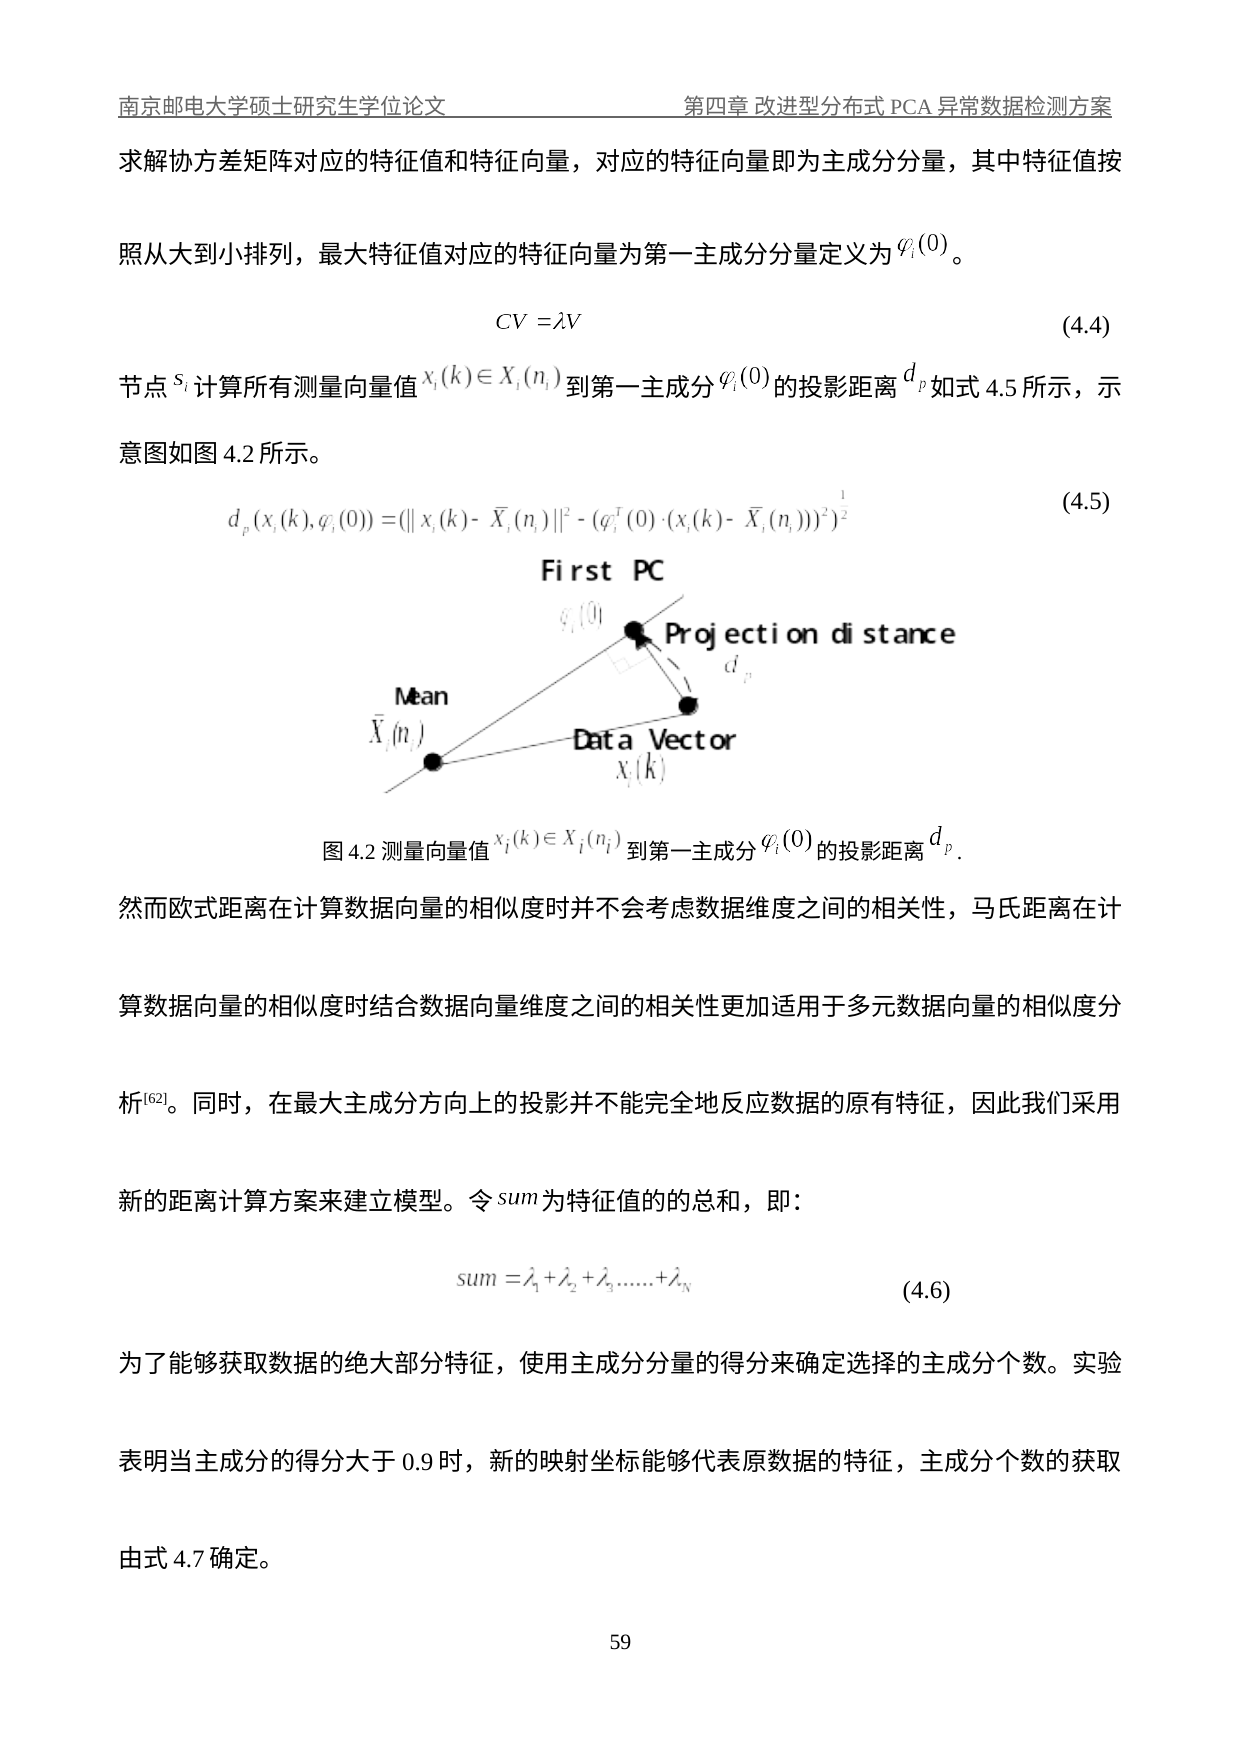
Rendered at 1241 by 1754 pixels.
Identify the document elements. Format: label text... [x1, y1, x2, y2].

table_header [118, 308, 959, 354]
table_header (4.4) [959, 308, 1121, 354]
table_header [118, 485, 959, 549]
text 节点计算所有测量向量值到第一主成分的投影距离如式4.5所示，示意图如图4.2所示。 [118, 354, 1122, 484]
table_header (4.5) [959, 485, 1121, 549]
text 为了能够获取数据的绝大部分特征，使用主成分分量的得分来确定选择的主成分个数。实验表明当主成分的得分大于0.9时，新的映射坐标能够代表原数据的特征，主成分个数的获取由式4.7确定。 [118, 1329, 1122, 1589]
text 求解协方差矩阵对应的特征值和特征向量，对应的特征向量即为主成分分量，其中特征值按照从大到小排列，最大特征值对应的特征向量为第一主成分分量定义为。 [118, 127, 1122, 290]
text 然而欧式距离在计算数据向量的相似度时并不会考虑数据维度之间的相关性，马氏距离在计算数据向量的相似度时结合数据向量维度之间的相关性更加适用于多元数据向量的相似度分析[62]。同时，在最大主成分方向上的投影并不能完全地反应数据的原有特征，因此我们采用新的距离计算方案来建立模型。令为特征值的的总和，即： [118, 874, 1122, 1232]
text (4.6) [118, 1250, 1122, 1315]
text 图4.2 测量向量值到第一主成分的投影距离. [118, 809, 1122, 874]
